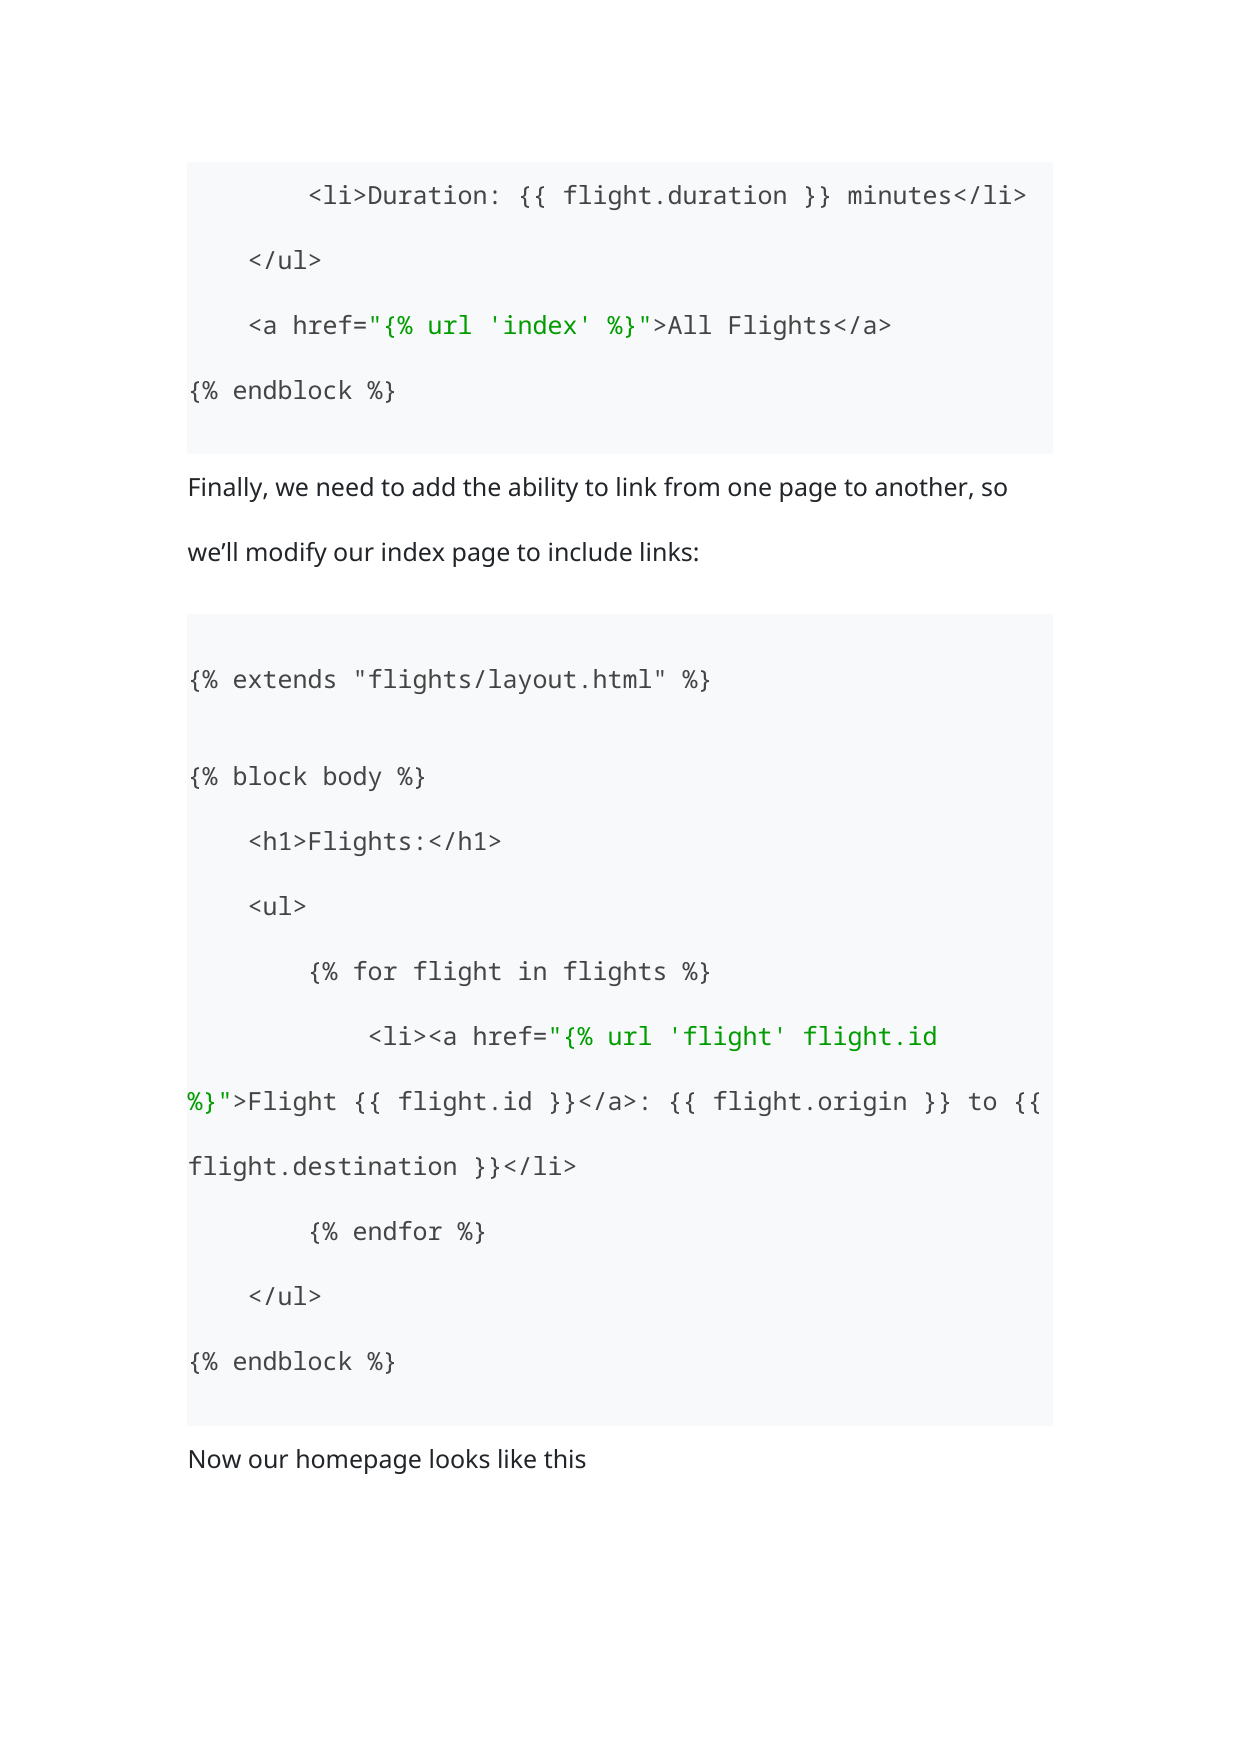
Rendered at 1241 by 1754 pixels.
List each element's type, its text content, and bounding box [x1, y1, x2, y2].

text {% endblock %} [187, 357, 1053, 422]
text Finally, we need to add the ability to link from one page to another, so we’ll modify our index page to include links: [187, 454, 1053, 584]
text <a href="{% url 'index' %}">All Flights</a> [187, 292, 1053, 357]
text Now our homepage looks like this [187, 1426, 1053, 1491]
text {% endblock %} [187, 1329, 1053, 1394]
text {% for flight in flights %} [187, 939, 1053, 1004]
text <ul> [187, 874, 1053, 939]
text <h1>Flights:</h1> [187, 809, 1053, 874]
text {% block body %} [187, 744, 1053, 809]
text {% extends "flights/layout.html" %} [187, 646, 1053, 711]
text </ul> [187, 1264, 1053, 1329]
text <li><a href="{% url 'flight' flight.id %}">Flight {{ flight.id }}</a>: {{ flight.origin }} to {{ flight.destination }}</li> [187, 1004, 1053, 1199]
text <li>Duration: {{ flight.duration }} minutes</li> [187, 162, 1053, 227]
text {% endfor %} [187, 1199, 1053, 1264]
text </ul> [187, 227, 1053, 292]
